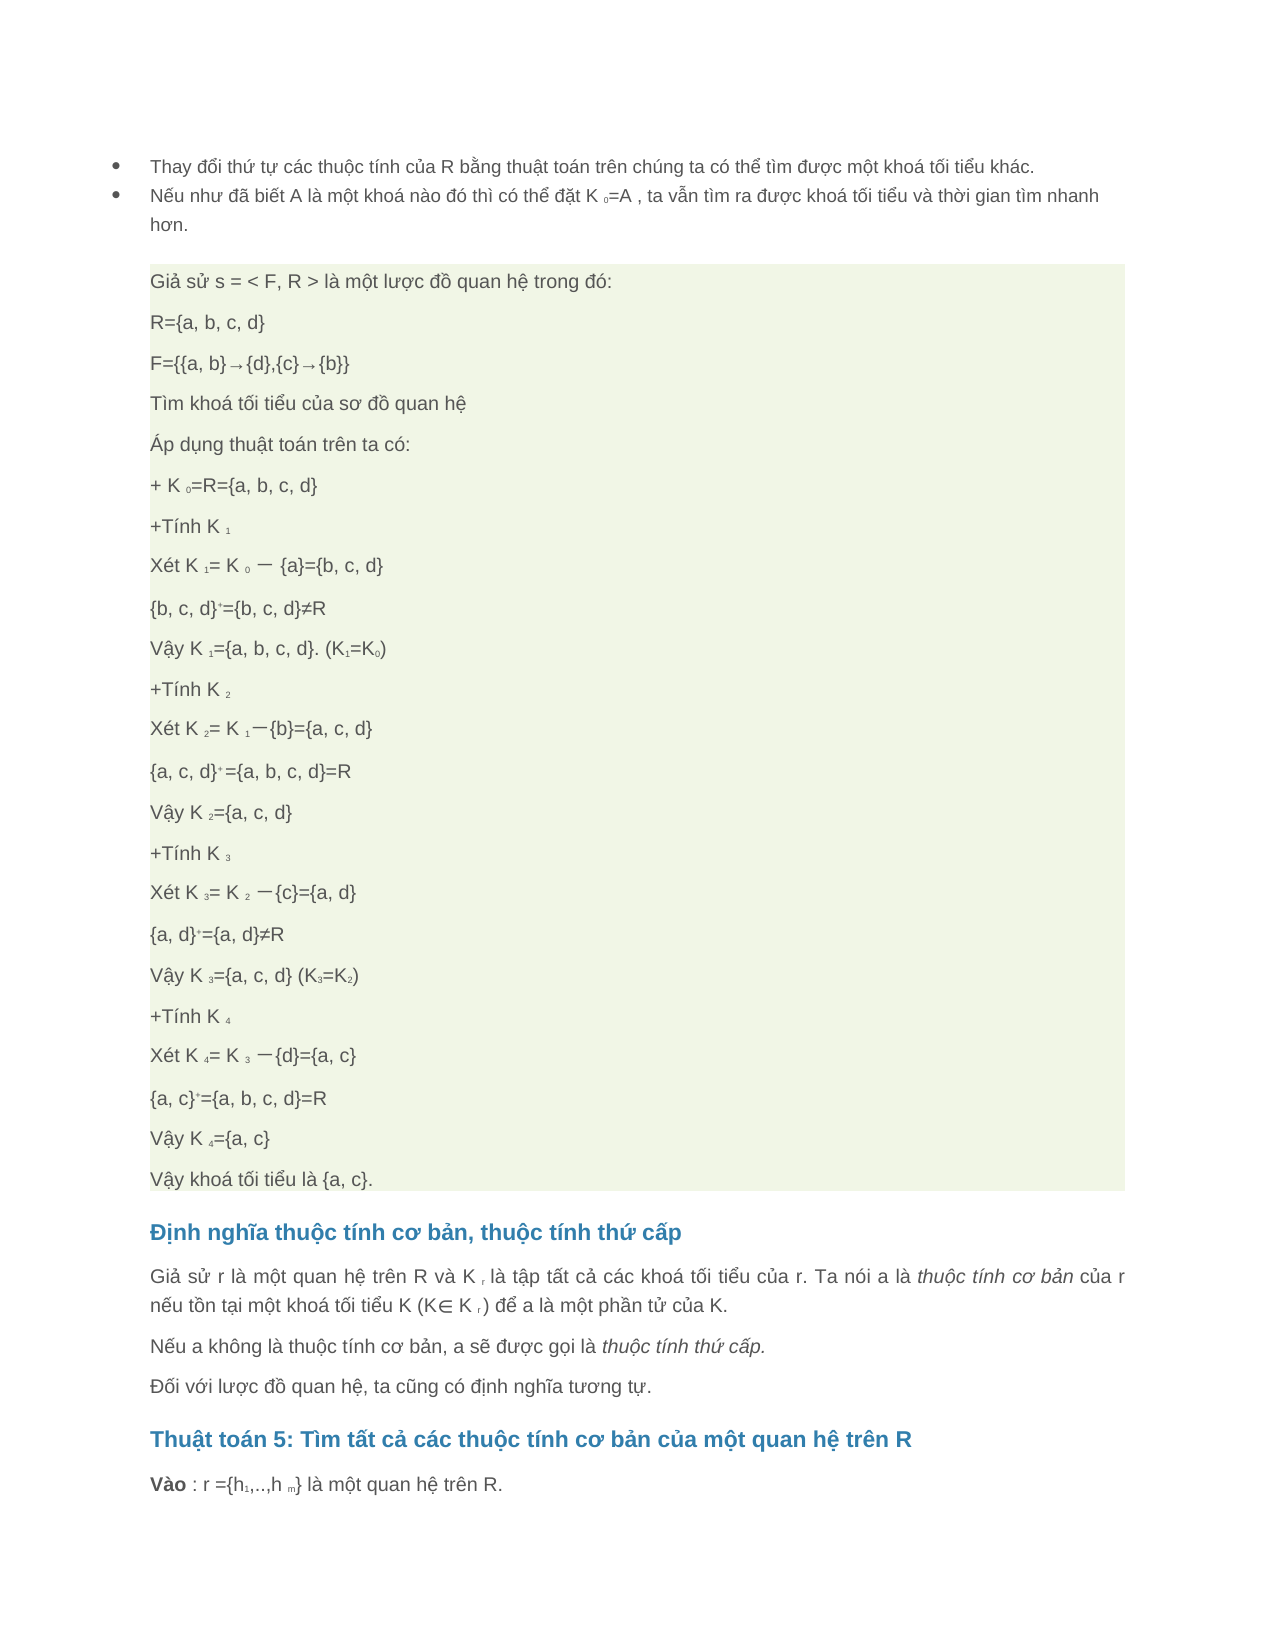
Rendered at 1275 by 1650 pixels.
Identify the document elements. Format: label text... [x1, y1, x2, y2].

text Vậy K 3={a, c, d} (K3=K2) [150, 958, 1125, 987]
text Vậy K 1={a, b, c, d}. (K1=K0) [150, 632, 1125, 660]
text +Tính K 1 [150, 509, 1125, 537]
text R={a, b, c, d} [150, 305, 1125, 333]
text Xét K 4= K 3 －{d}={a, c} [150, 1040, 1125, 1068]
text F={{a, b}→{d},{c}→{b}} [150, 346, 1125, 374]
text {a, c, d}+ ={a, b, c, d}=R [150, 754, 1125, 782]
text Tìm khoá tối tiểu của sơ đồ quan hệ [150, 387, 1125, 415]
text Định nghĩa thuộc tính cơ bản, thuộc tính thứ cấp [150, 1219, 1125, 1246]
text Xét K 1= K 0 － {a}={b, c, d} [150, 550, 1125, 578]
text Đối với lược đồ quan hệ, ta cũng có định nghĩa tương tự. [150, 1370, 1125, 1398]
text Giả sử r là một quan hệ trên R và K r là tập tất cả các khoá tối tiểu của r. Ta nói a là thuộc tính cơ bản của r nếu tồn tại một khoá tối tiểu K (K∈ K r ) để a là một phần tử của K. [150, 1260, 1125, 1316]
text Vậy khoá tối tiểu là {a, c}. [150, 1162, 1125, 1191]
list Nếu như đã biết A là một khoá nào đó thì có thể đặt K 0=A , ta vẫn tìm ra được khoá tối tiểu và thời gian tìm nhanh hơn. [112, 178, 1125, 235]
text Xét K 3= K 2 －{c}={a, d} [150, 877, 1125, 905]
text {a, d}+={a, d}≠R [150, 917, 1125, 946]
text Nếu a không là thuộc tính cơ bản, a sẽ được gọi là thuộc tính thứ cấp. [150, 1329, 1125, 1357]
text +Tính K 3 [150, 836, 1125, 864]
text Thuật toán 5: Tìm tất cả các thuộc tính cơ bản của một quan hệ trên R [150, 1426, 1125, 1453]
text +Tính K 2 [150, 672, 1125, 701]
list Thay đổi thứ tự các thuộc tính của R bằng thuật toán trên chúng ta có thể tìm được một khoá tối tiểu khác. [112, 150, 1125, 178]
text Vậy K 4={a, c} [150, 1122, 1125, 1150]
text Xét K 2= K 1－{b}={a, c, d} [150, 713, 1125, 742]
text Vậy K 2={a, c, d} [150, 795, 1125, 823]
text Vào : r ={h1,..,h m} là một quan hệ trên R. [150, 1467, 1125, 1495]
text Áp dụng thuật toán trên ta có: [150, 427, 1125, 456]
text Giả sử s = < F, R > là một lược đồ quan hệ trong đó: [150, 264, 1125, 292]
text + K 0=R={a, b, c, d} [150, 468, 1125, 497]
text {a, c}+={a, b, c, d}=R [150, 1081, 1125, 1109]
text {b, c, d}+={b, c, d}≠R [150, 591, 1125, 619]
text +Tính K 4 [150, 999, 1125, 1027]
